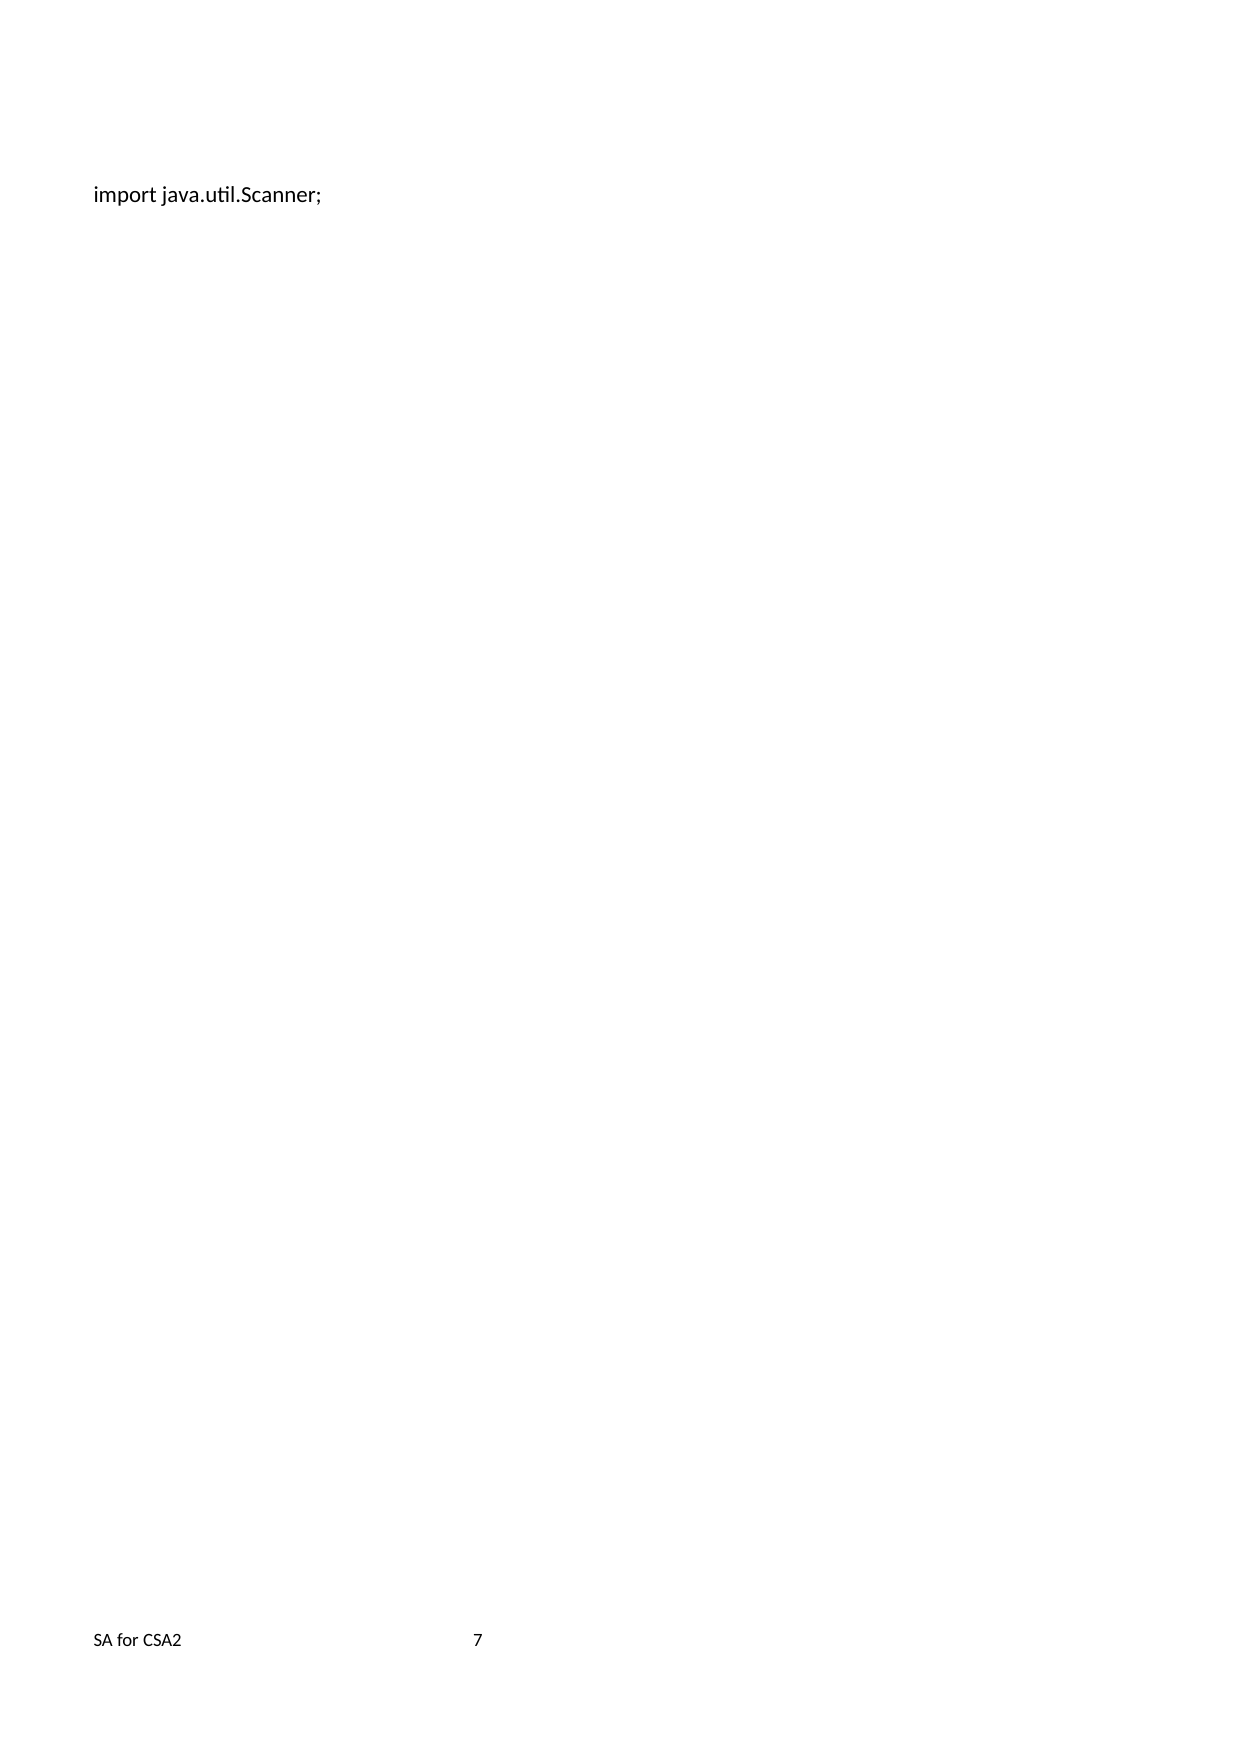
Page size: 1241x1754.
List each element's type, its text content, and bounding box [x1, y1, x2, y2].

text import java.util.Scanner; [93, 178, 1153, 211]
